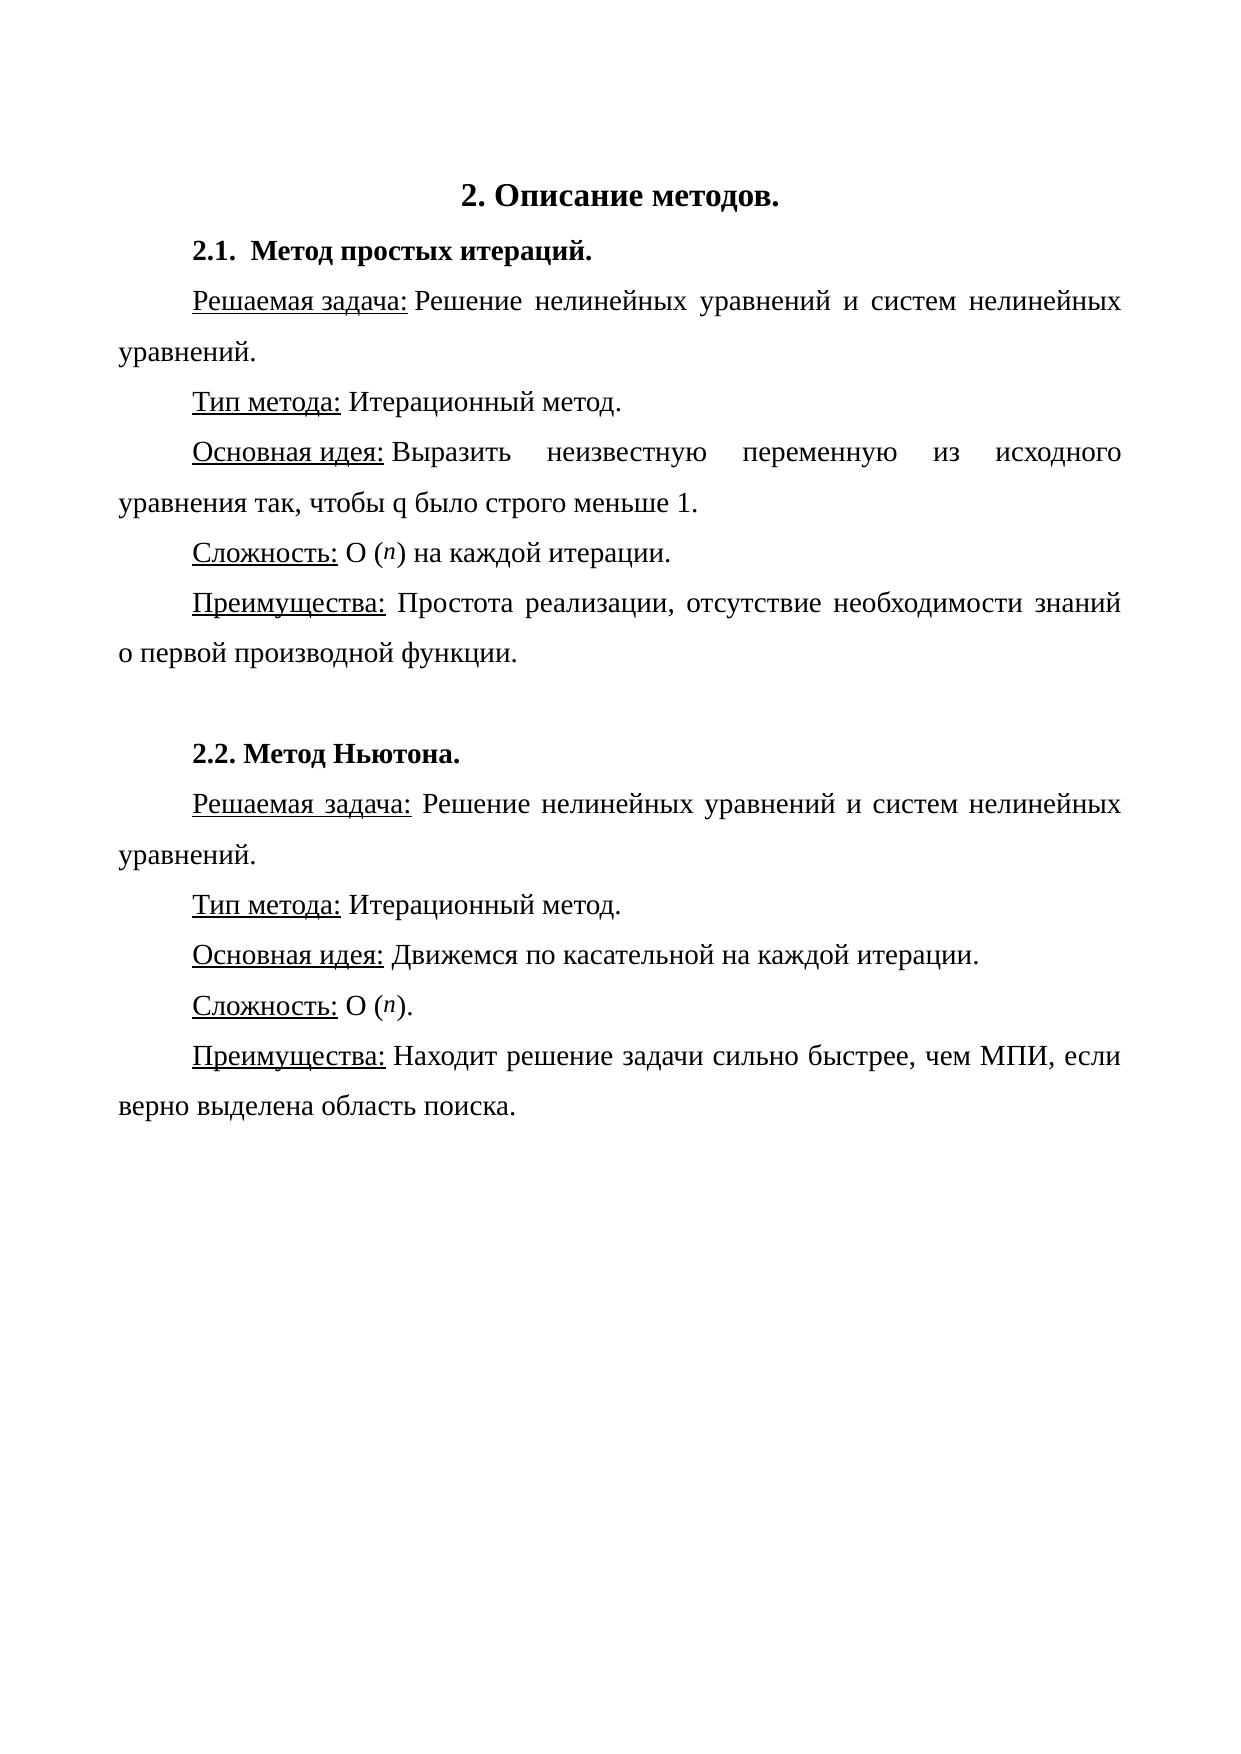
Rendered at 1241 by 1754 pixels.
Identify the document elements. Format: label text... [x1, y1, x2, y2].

text 2. Описание методов. [118, 176, 1122, 214]
text Тип метода: Итерационный метод. [118, 384, 1122, 418]
text Тип метода: Итерационный метод. [118, 887, 1122, 921]
text Решаемая задача: Решение нелинейных уравнений и систем нелинейных уравнений. [118, 283, 1122, 367]
text Сложность: O () на каждой итерации. [118, 535, 1122, 568]
text Основная идея: Движемся по касательной на каждой итерации. [118, 937, 1122, 971]
text Основная идея: Выразить неизвестную переменную из исходного уравнения так, чтобы q было строго меньше 1. [118, 434, 1122, 518]
text Преимущества: Находит решение задачи сильно быстрее, чем МПИ, если верно выделена область поиска. [118, 1038, 1122, 1122]
text 2.1. Метод простых итераций. [118, 233, 1122, 267]
text 2.2. Метод Ньютона. [118, 736, 1122, 770]
text Сложность: O (). [118, 988, 1122, 1021]
text Решаемая задача: Решение нелинейных уравнений и систем нелинейных уравнений. [118, 787, 1122, 870]
text Преимущества: Простота реализации, отсутствие необходимости знаний о первой производной функции. [118, 585, 1122, 669]
